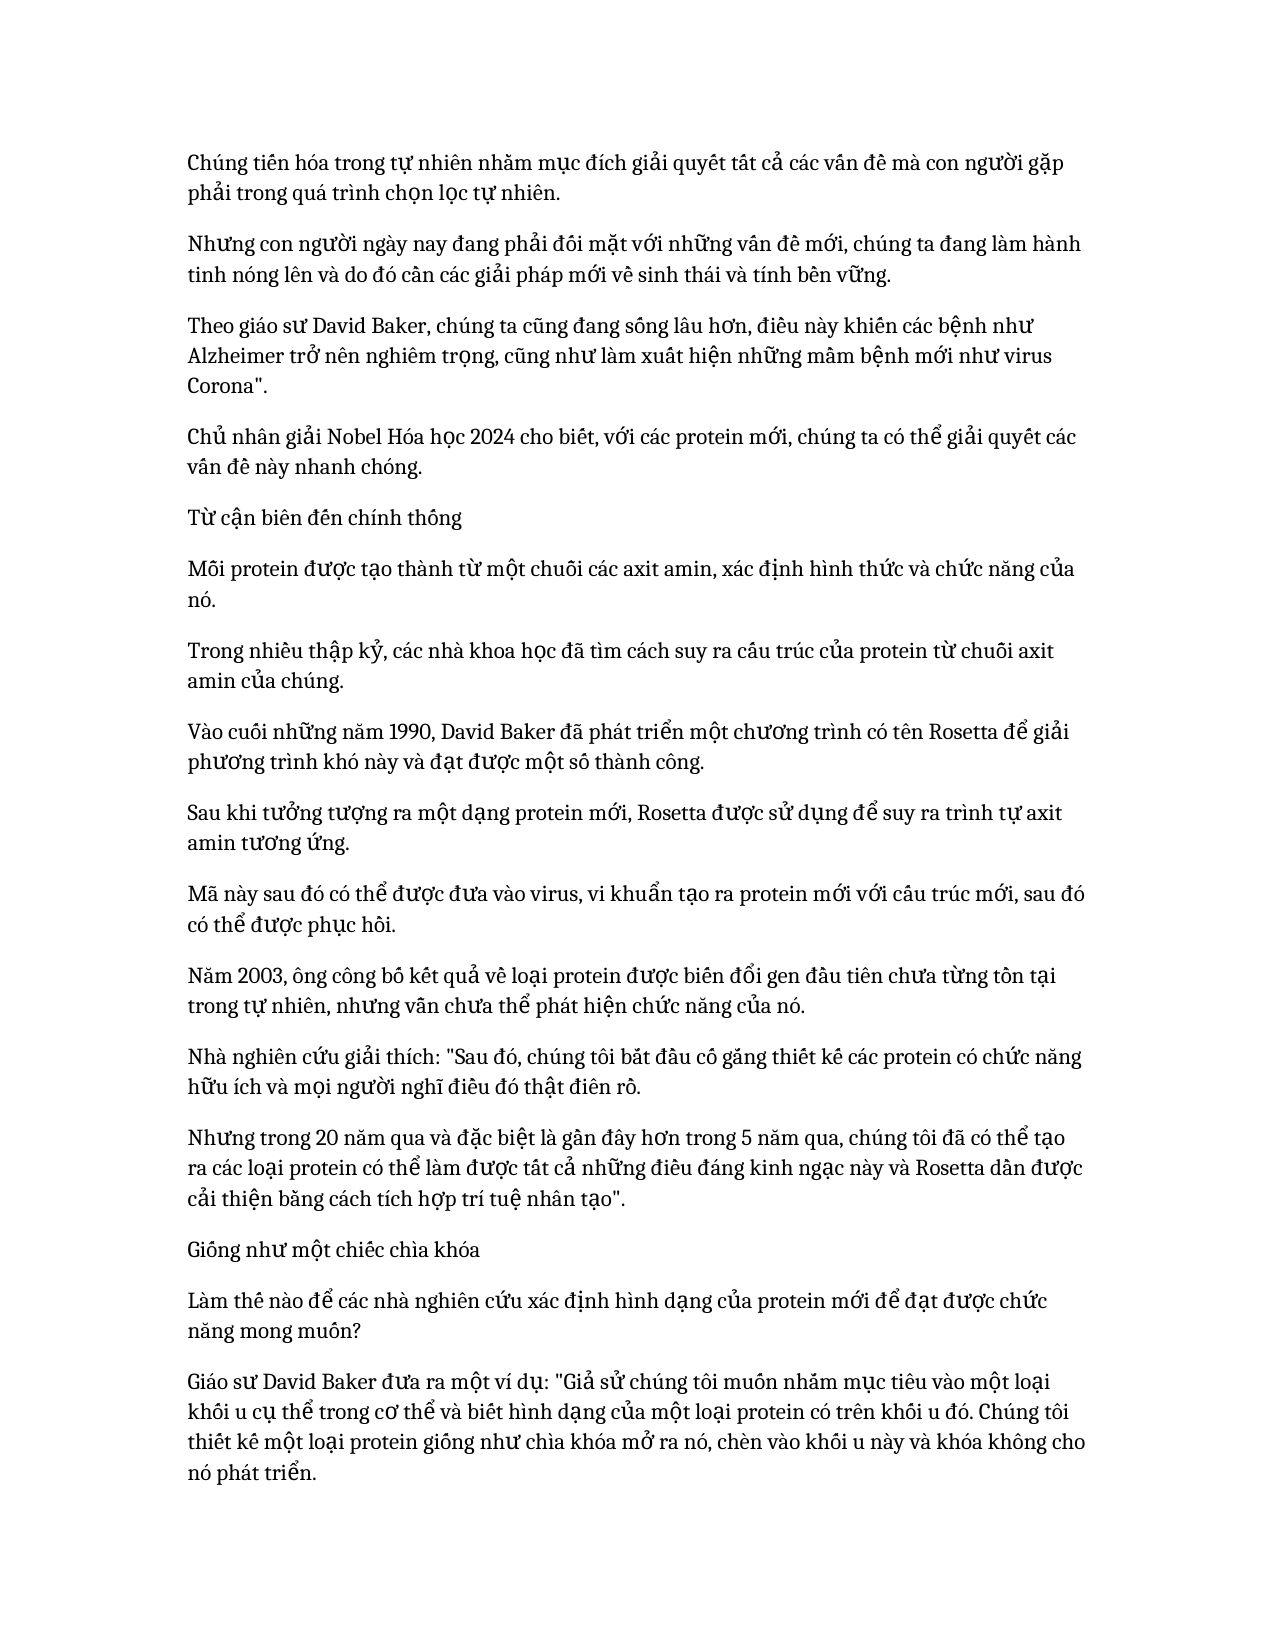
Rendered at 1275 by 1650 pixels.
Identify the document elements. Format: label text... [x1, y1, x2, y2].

text Năm 2003, ông công bố kết quả về loại protein được biến đổi gen đầu tiên chưa từng tồn tại trong tự nhiên, nhưng vẫn chưa thể phát hiện chức năng của nó. [187, 962, 1087, 1019]
text Trong nhiều thập kỷ, các nhà khoa học đã tìm cách suy ra cấu trúc của protein từ chuỗi axit amin của chúng. [187, 637, 1087, 694]
text Nhà nghiên cứu giải thích: "Sau đó, chúng tôi bắt đầu cố gắng thiết kế các protein có chức năng hữu ích và mọi người nghĩ điều đó thật điên rồ. [187, 1044, 1087, 1100]
text Nhưng trong 20 năm qua và đặc biệt là gần đây hơn trong 5 năm qua, chúng tôi đã có thể tạo ra các loại protein có thể làm được tất cả những điều đáng kinh ngạc này và Rosetta dần được cải thiện bằng cách tích hợp trí tuệ nhân tạo". [187, 1125, 1087, 1212]
text Sau khi tưởng tượng ra một dạng protein mới, Rosetta được sử dụng để suy ra trình tự axit amin tương ứng. [187, 800, 1087, 857]
text Chủ nhân giải Nobel Hóa học 2024 cho biết, với các protein mới, chúng ta có thể giải quyết các vấn đề này nhanh chóng. [187, 424, 1087, 481]
text Nhưng con người ngày nay đang phải đối mặt với những vấn đề mới, chúng ta đang làm hành tinh nóng lên và do đó cần các giải pháp mới về sinh thái và tính bền vững. [187, 231, 1087, 288]
text Giống như một chiếc chìa khóa [187, 1236, 1087, 1263]
text Làm thế nào để các nhà nghiên cứu xác định hình dạng của protein mới để đạt được chức năng mong muốn? [187, 1287, 1087, 1344]
text Vào cuối những năm 1990, David Baker đã phát triển một chương trình có tên Rosetta để giải phương trình khó này và đạt được một số thành công. [187, 719, 1087, 775]
text Từ cận biên đến chính thống [187, 505, 1087, 532]
text Mã này sau đó có thể được đưa vào virus, vi khuẩn tạo ra protein mới với cấu trúc mới, sau đó có thể được phục hồi. [187, 881, 1087, 938]
text Chúng tiến hóa trong tự nhiên nhằm mục đích giải quyết tất cả các vấn đề mà con người gặp phải trong quá trình chọn lọc tự nhiên. [187, 150, 1087, 207]
text Mỗi protein được tạo thành từ một chuỗi các axit amin, xác định hình thức và chức năng của nó. [187, 556, 1087, 613]
text Theo giáo sư David Baker, chúng ta cũng đang sống lâu hơn, điều này khiến các bệnh như Alzheimer trở nên nghiêm trọng, cũng như làm xuất hiện những mầm bệnh mới như virus Corona". [187, 312, 1087, 399]
text Giáo sư David Baker đưa ra một ví dụ: "Giả sử chúng tôi muốn nhắm mục tiêu vào một loại khối u cụ thể trong cơ thể và biết hình dạng của một loại protein có trên khối u đó. Chúng tôi thiết kế một loại protein giống như chìa khóa mở ra nó, chèn vào khối u này và khóa không cho nó phát triển. [187, 1369, 1087, 1486]
